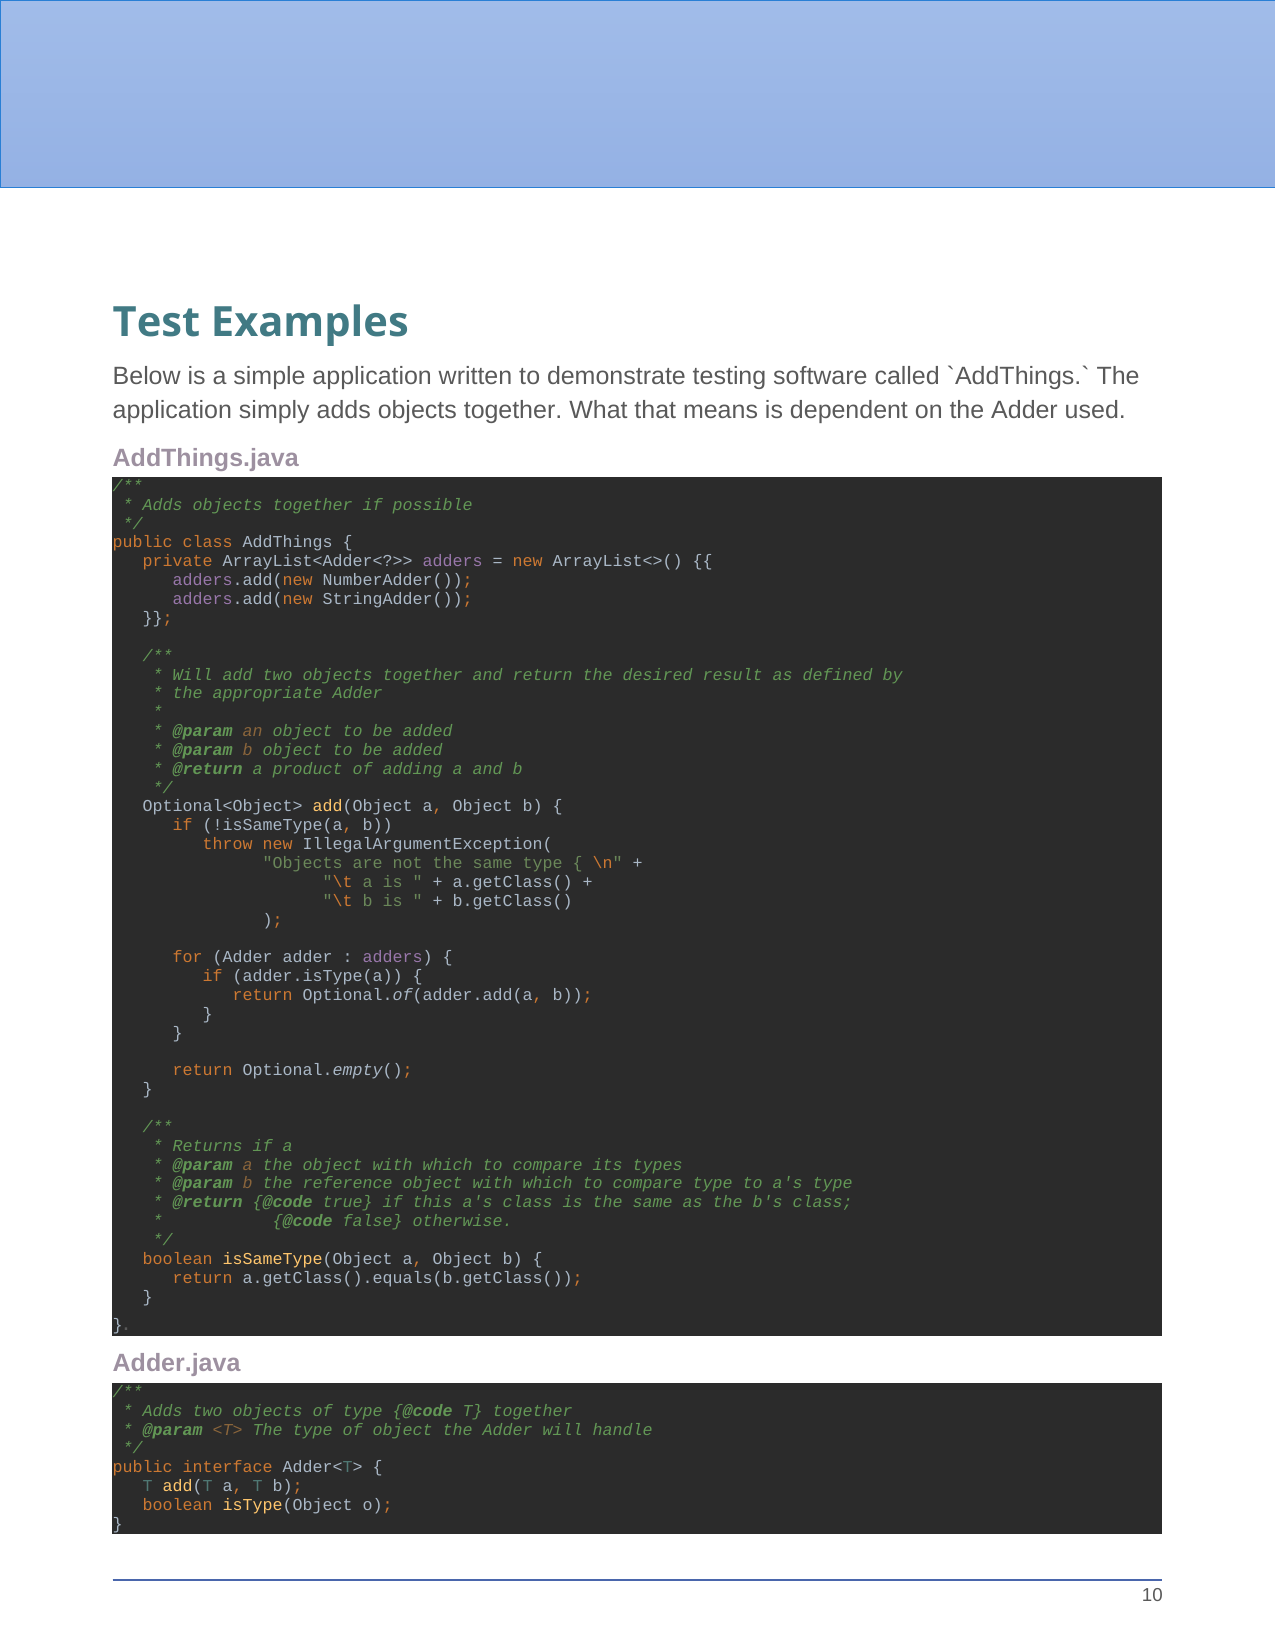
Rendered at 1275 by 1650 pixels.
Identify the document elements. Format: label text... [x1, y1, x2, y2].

text /** * Adds two objects of type {@code T} together * @param <T> The type of object the Adder will handle */ public interface Adder<T> { T add(T a, T b); boolean isType(Object o); } [112, 1383, 1162, 1534]
subtitle AddThings.java [112, 442, 1162, 471]
text Below is a simple application written to demonstrate testing software called `AddThings.` The application simply adds objects together. What that means is dependent on the Adder used. [112, 361, 1162, 424]
subtitle Adder.java [112, 1348, 1162, 1377]
text /** * Adds objects together if possible */ public class AddThings { private ArrayList<Adder<?>> adders = new ArrayList<>() {{ adders.add(new NumberAdder()); adders.add(new StringAdder()); }}; /** * Will add two objects together and return the desired result as defined by * the appropriate Adder * * @param an object to be added * @param b object to be added * @return a product of adding a and b */ Optional<Object> add(Object a, Object b) { if (!isSameType(a, b)) throw new IllegalArgumentException( "Objects are not the same type { \n" + "\t a is " + a.getClass() + "\t b is " + b.getClass() ); for (Adder adder : adders) { if (adder.isType(a)) { return Optional.of(adder.add(a, b)); } } return Optional.empty(); } /** * Returns if a * @param a the object with which to compare its types * @param b the reference object with which to compare type to a's type * @return {@code true} if this a's class is the same as the b's class; * {@code false} otherwise. */ boolean isSameType(Object a, Object b) { return a.getClass().equals(b.getClass()); } }. [112, 477, 1162, 1336]
subtitle Test Examples [112, 292, 1162, 348]
